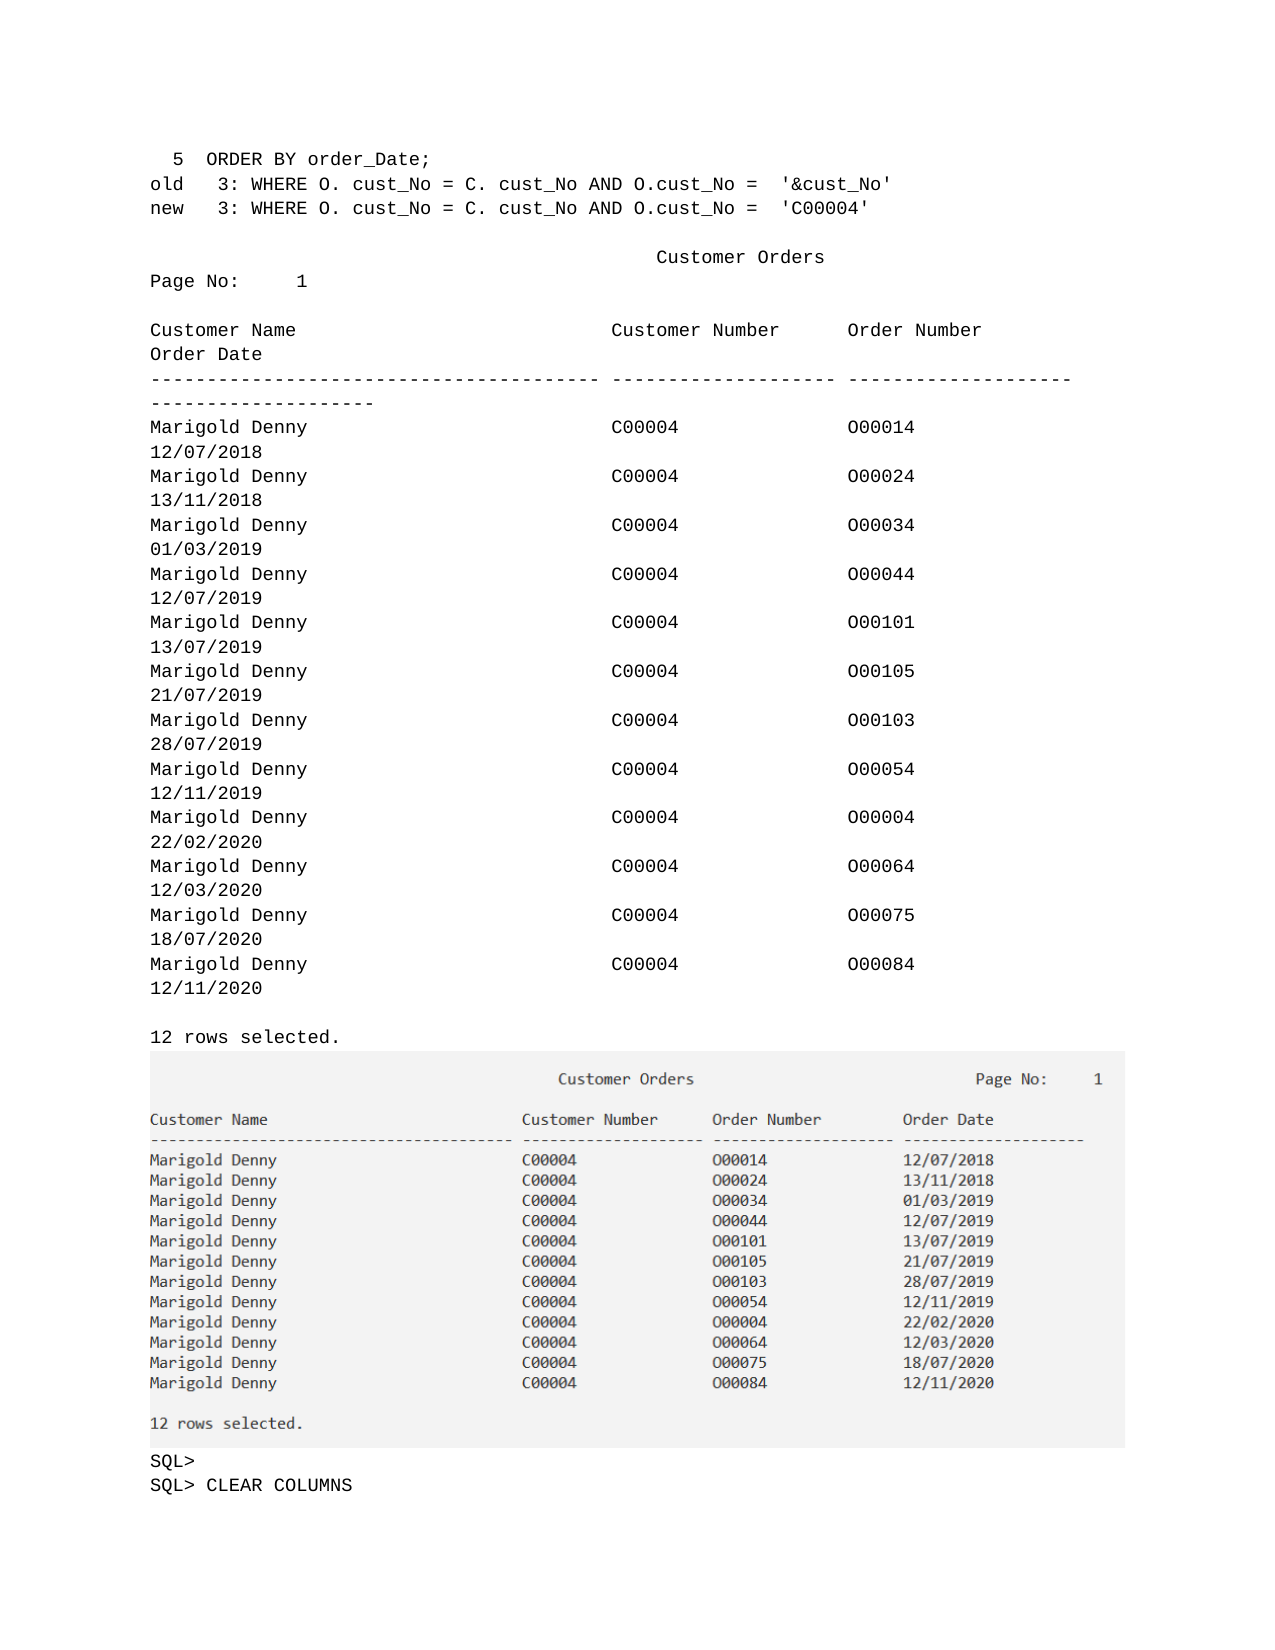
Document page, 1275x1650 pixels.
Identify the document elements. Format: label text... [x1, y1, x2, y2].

text 12 rows selected. [150, 1027, 1125, 1049]
text Marigold Denny C00004 O00075 18/07/2020 [150, 906, 1125, 951]
text Customer Name Customer Number Order Number Order Date [150, 321, 1125, 366]
text Marigold Denny C00004 O00064 12/03/2020 [150, 857, 1125, 902]
text Marigold Denny C00004 O00105 21/07/2019 [150, 662, 1125, 707]
text Customer Orders Page No: 1 [150, 247, 1125, 293]
text Marigold Denny C00004 O00014 12/07/2018 [150, 418, 1125, 464]
text new 3: WHERE O. cust_No = C. cust_No AND O.cust_No = 'C00004' [150, 199, 1125, 220]
text Marigold Denny C00004 O00024 13/11/2018 [150, 467, 1125, 512]
text Marigold Denny C00004 O00084 12/11/2020 [150, 954, 1125, 1000]
text Marigold Denny C00004 O00034 01/03/2019 [150, 516, 1125, 561]
text Marigold Denny C00004 O00044 12/07/2019 [150, 564, 1125, 610]
text Marigold Denny C00004 O00101 13/07/2019 [150, 613, 1125, 659]
picture [150, 1051, 1125, 1448]
text old 3: WHERE O. cust_No = C. cust_No AND O.cust_No = '&cust_No' [150, 174, 1125, 196]
text 5 ORDER BY order_Date; [150, 150, 1125, 171]
text Marigold Denny C00004 O00004 22/02/2020 [150, 808, 1125, 854]
text Marigold Denny C00004 O00103 28/07/2019 [150, 711, 1125, 756]
text SQL> CLEAR COLUMNS [150, 1476, 1125, 1497]
text ---------------------------------------- -------------------- -------------------- -------------------- [150, 369, 1125, 415]
text SQL> [150, 1452, 1125, 1473]
text Marigold Denny C00004 O00054 12/11/2019 [150, 759, 1125, 805]
